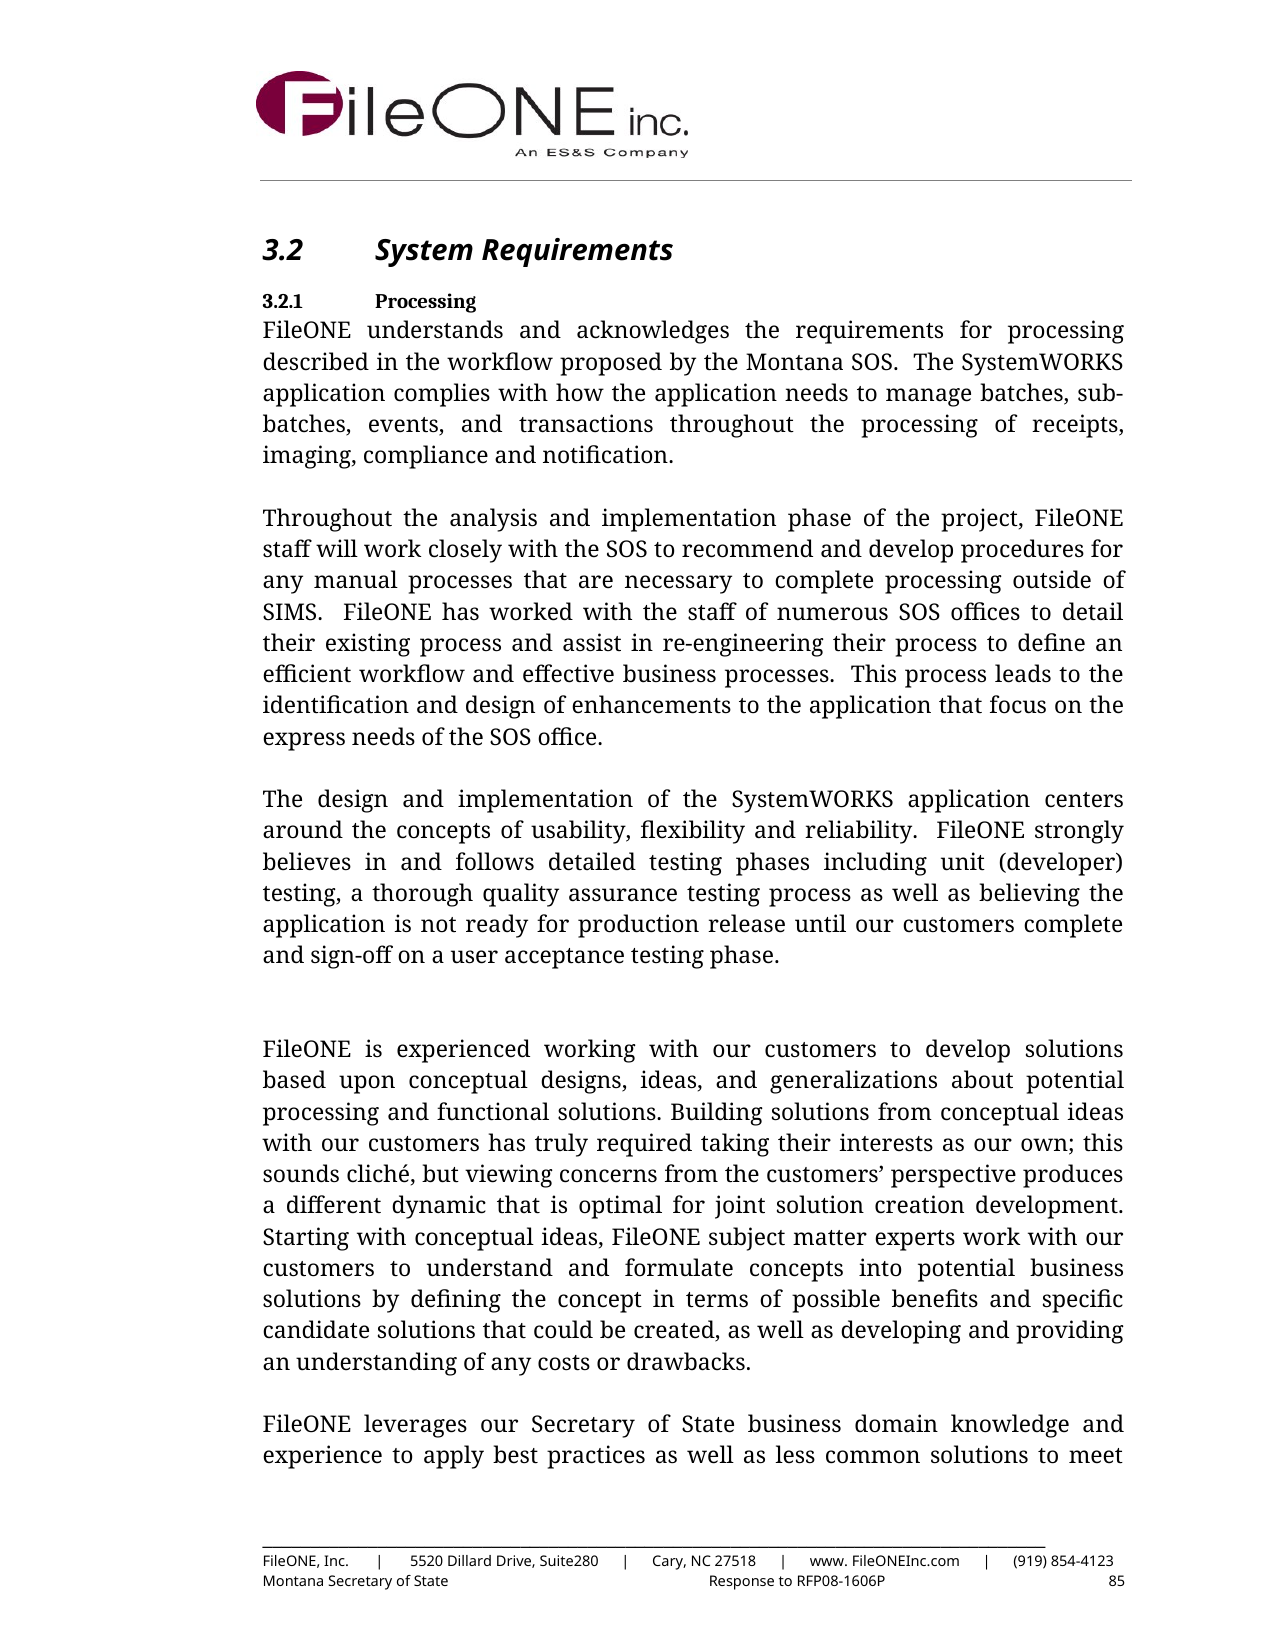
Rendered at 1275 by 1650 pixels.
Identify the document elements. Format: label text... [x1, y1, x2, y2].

text FileONE understands and acknowledges the requirements for processing described in the workflow proposed by the Montana SOS. The SystemWORKS application complies with how the application needs to manage batches, sub-batches, events, and transactions throughout the processing of receipts, imaging, compliance and notification. [262, 314, 1125, 470]
subtitle 3.2 System Requirements [262, 230, 1125, 269]
text Throughout the analysis and implementation phase of the project, FileONE staff will work closely with the SOS to recommend and develop procedures for any manual processes that are necessary to complete processing outside of SIMS. FileONE has worked with the staff of numerous SOS offices to detail their existing process and assist in re-engineering their process to define an efficient workflow and effective business processes. This process leads to the identification and design of enhancements to the application that focus on the express needs of the SOS office. [262, 502, 1125, 752]
text FileONE is experienced working with our customers to develop solutions based upon conceptual designs, ideas, and generalizations about potential processing and functional solutions. Building solutions from conceptual ideas with our customers has truly required taking their interests as our own; this sounds cliché, but viewing concerns from the customers’ perspective produces a different dynamic that is optimal for joint solution creation development. Starting with conceptual ideas, FileONE subject matter experts work with our customers to understand and formulate concepts into potential business solutions by defining the concept in terms of possible benefits and specific candidate solutions that could be created, as well as developing and providing an understanding of any costs or drawbacks. [262, 1033, 1125, 1377]
subtitle 3.2.1 Processing [262, 290, 1125, 314]
text The design and implementation of the SystemWORKS application centers around the concepts of usability, flexibility and reliability. FileONE strongly believes in and follows detailed testing phases including unit (developer) testing, a thorough quality assurance testing process as well as believing the application is not ready for production release until our customers complete and sign-off on a user acceptance testing phase. [262, 783, 1125, 970]
picture [256, 71, 688, 158]
